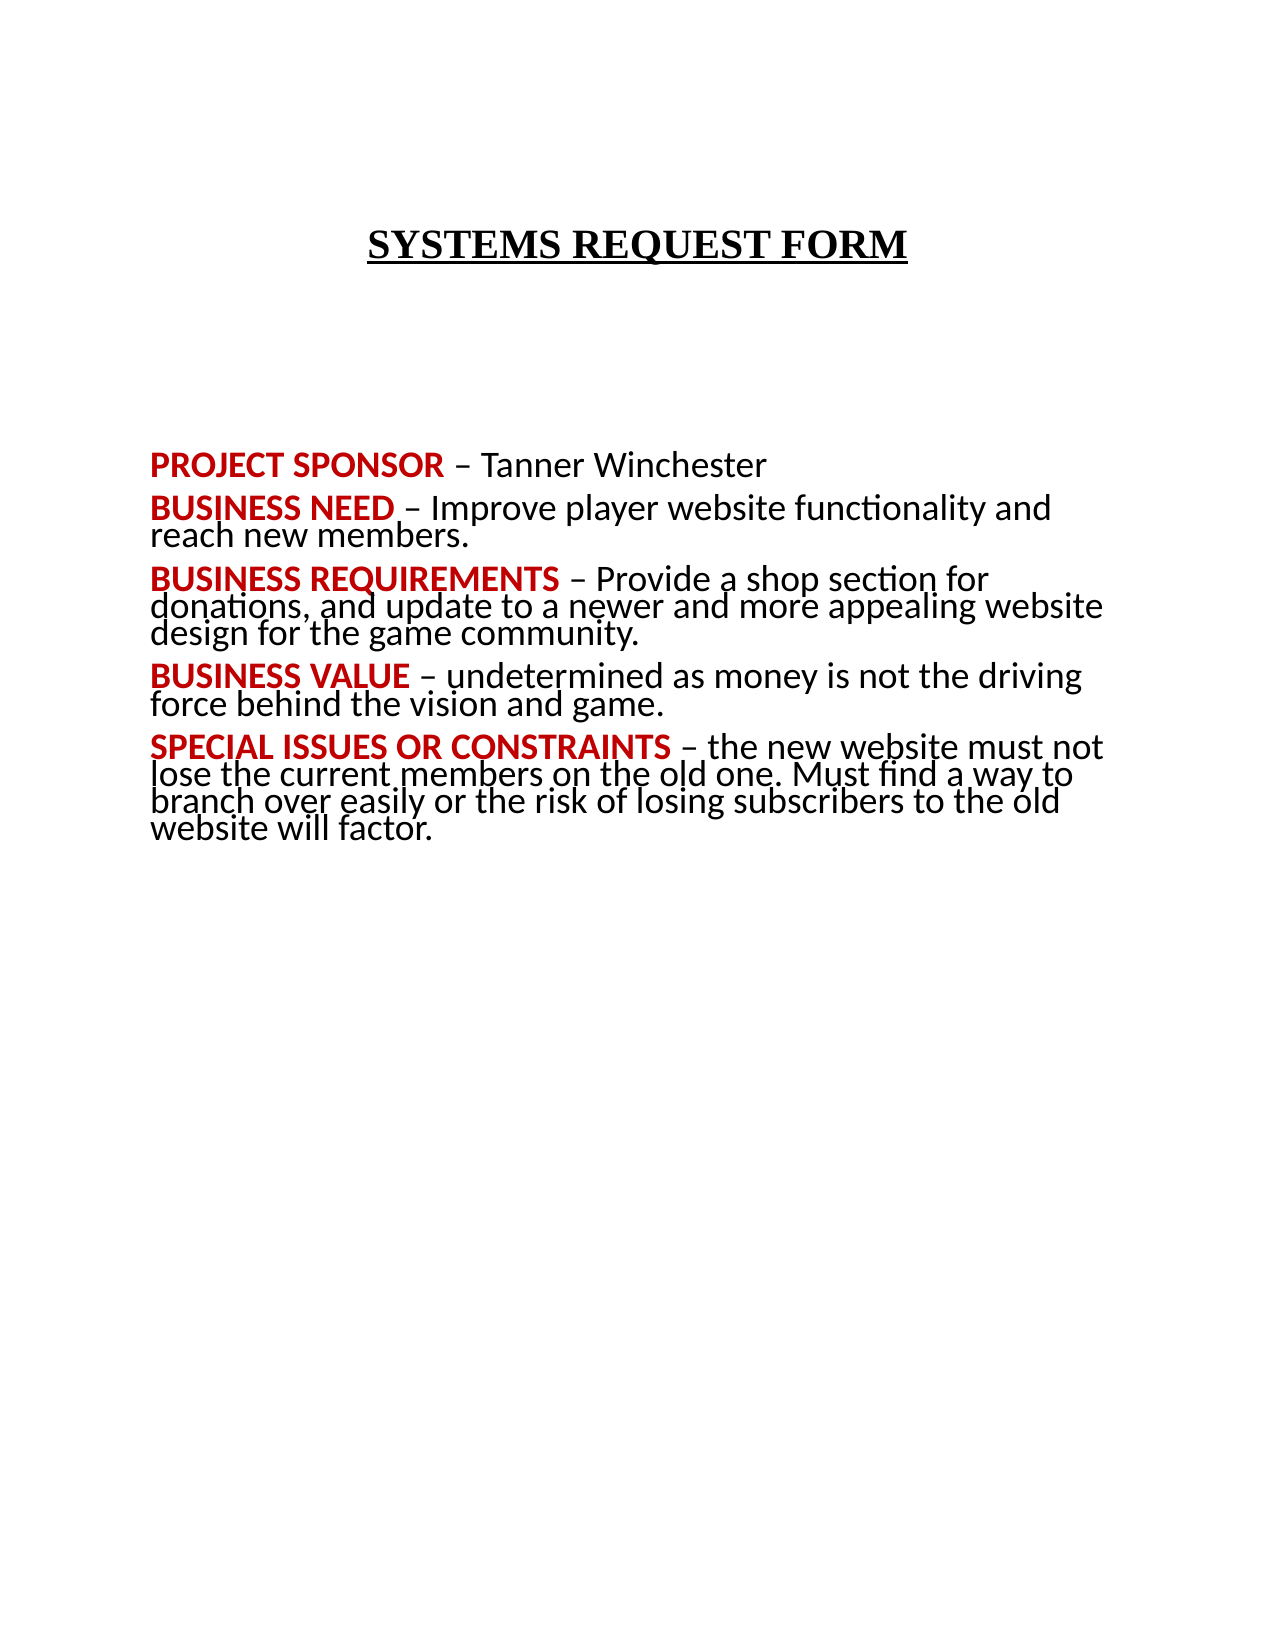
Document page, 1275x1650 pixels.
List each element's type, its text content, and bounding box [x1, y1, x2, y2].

text SYSTEMS REQUEST FORM [652, 237, 1125, 264]
text PROJECT SPONSOR – Tanner Winchester [150, 456, 1125, 482]
text BUSINESS VALUE – undetermined as money is not the driving force behind the vision and game. [150, 667, 1125, 721]
text BUSINESS REQUIREMENTS – Provide a shop section for donations, and update to a newer and more appealing website design for the game community. [150, 570, 1125, 651]
text SYSTEMS REQUEST FORM [150, 237, 647, 264]
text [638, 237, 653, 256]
text SPECIAL ISSUES OR CONSTRAINTS – the new website must not lose the current members on the old one. Must find a way to branch over easily or the risk of losing subscribers to the old website will factor. [150, 738, 1125, 846]
text BUSINESS NEED – Improve player website functionality and reach new members. [150, 499, 1125, 553]
